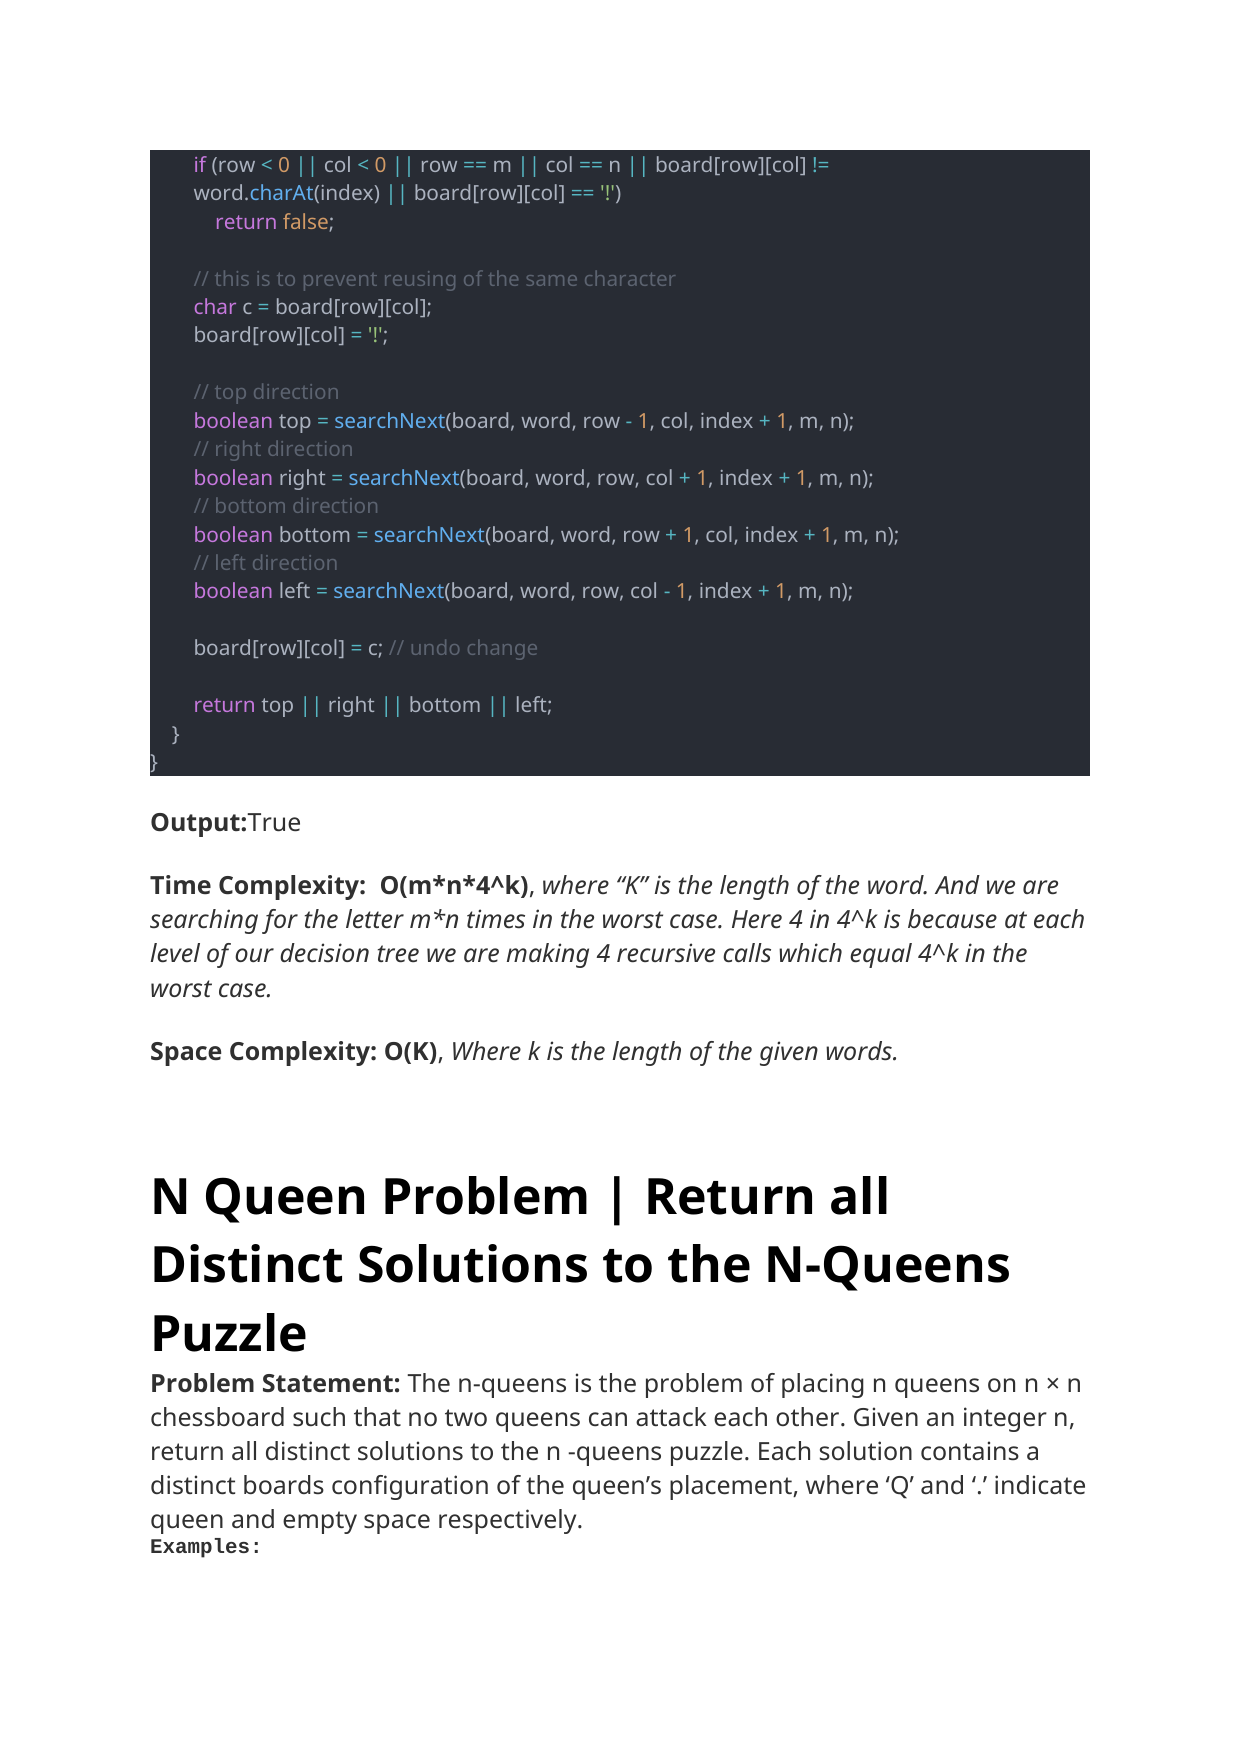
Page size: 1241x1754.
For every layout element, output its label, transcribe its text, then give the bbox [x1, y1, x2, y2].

text board[row][col] = '!'; [150, 321, 1090, 349]
text word.charAt(index) || board[row][col] == '!') [150, 178, 1090, 207]
subtitle N Queen Problem | Return all Distinct Solutions to the N-Queens Puzzle [150, 1161, 1090, 1366]
text // left direction [150, 548, 1090, 577]
text // this is to prevent reusing of the same character [150, 264, 1090, 292]
text boolean left = searchNext(board, word, row, col - 1, index + 1, m, n); [150, 577, 1090, 605]
text Examples: [150, 1536, 1090, 1559]
text boolean bottom = searchNext(board, word, row + 1, col, index + 1, m, n); [150, 520, 1090, 548]
text boolean top = searchNext(board, word, row - 1, col, index + 1, m, n); [150, 406, 1090, 434]
text Space Complexity: O(K), Where k is the length of the given words. [150, 1033, 1090, 1067]
text return false; [150, 207, 1090, 235]
text // bottom direction [150, 491, 1090, 520]
text } [150, 747, 1090, 776]
text // top direction [150, 377, 1090, 406]
text if (row < 0 || col < 0 || row == m || col == n || board[row][col] != [150, 150, 1090, 178]
text Output:True [150, 805, 1090, 839]
text Problem Statement: The n-queens is the problem of placing n queens on n × n chessboard such that no two queens can attack each other. Given an integer n, return all distinct solutions to the n -queens puzzle. Each solution contains a distinct boards configuration of the queen’s placement, where ‘Q’ and ‘.’ indicate queen and empty space respectively. [150, 1366, 1090, 1536]
text Time Complexity: O(m*n*4^k), where “K” is the length of the word. And we are searching for the letter m*n times in the worst case. Here 4 in 4^k is because at each level of our decision tree we are making 4 recursive calls which equal 4^k in the worst case. [150, 868, 1090, 1004]
text // right direction [150, 434, 1090, 463]
text board[row][col] = c; // undo change [150, 633, 1090, 662]
text } [150, 719, 1090, 747]
text char c = board[row][col]; [150, 292, 1090, 321]
text boolean right = searchNext(board, word, row, col + 1, index + 1, m, n); [150, 463, 1090, 491]
text return top || right || bottom || left; [150, 690, 1090, 719]
